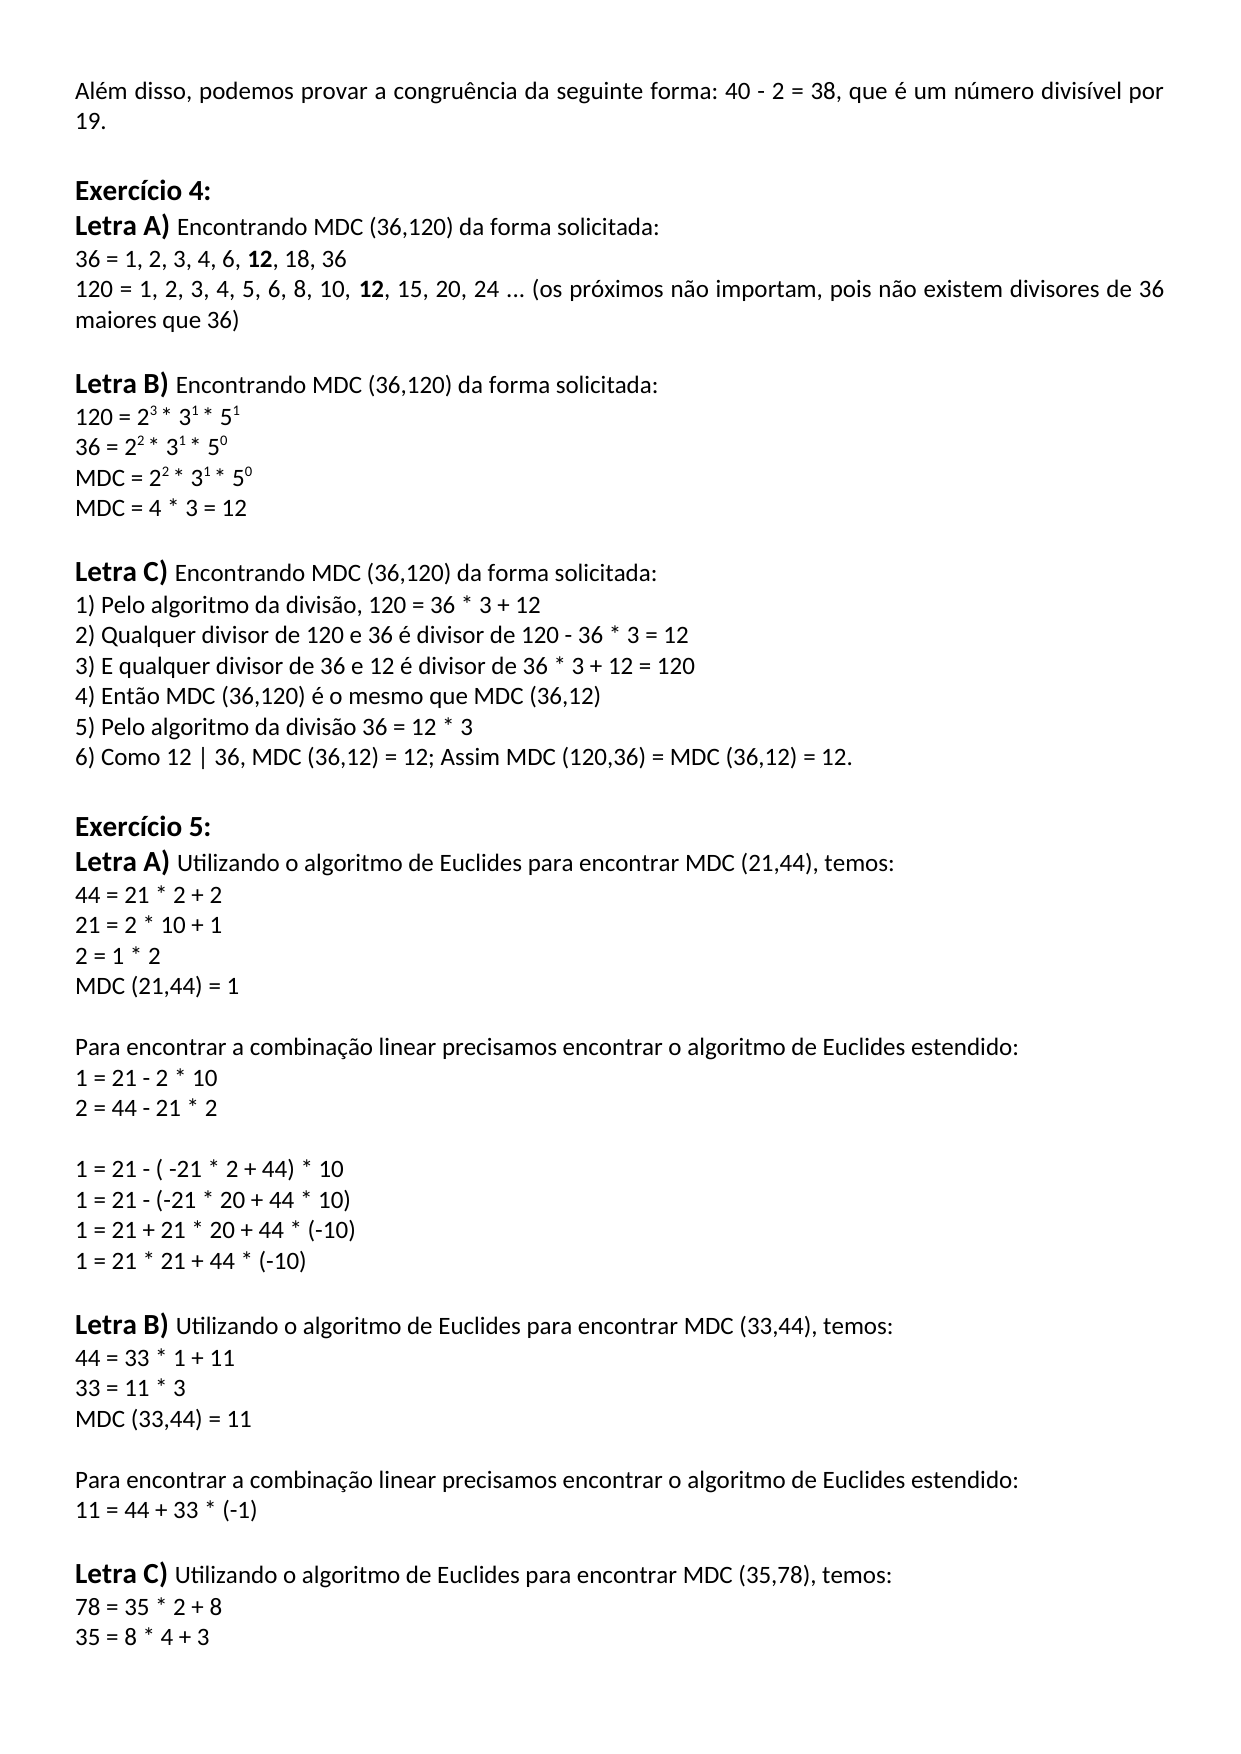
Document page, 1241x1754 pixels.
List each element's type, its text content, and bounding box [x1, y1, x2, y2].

text MDC = 4 * 3 = 12 [75, 492, 1165, 523]
text 2 = 1 * 2 [75, 940, 1165, 970]
text MDC (21,44) = 1 [75, 970, 1165, 1001]
text 5) Pelo algoritmo da divisão 36 = 12 * 3 [75, 711, 1165, 741]
text Letra C) Encontrando MDC (36,120) da forma solicitada: [75, 553, 1165, 589]
text 1 = 21 - (-21 * 20 + 44 * 10) [75, 1184, 1165, 1214]
text 44 = 21 * 2 + 2 [75, 879, 1165, 909]
text Para encontrar a combinação linear precisamos encontrar o algoritmo de Euclides estendido: [75, 1031, 1165, 1062]
text 44 = 33 * 1 + 11 [75, 1342, 1165, 1372]
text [75, 1464, 1165, 1494]
text 1 = 21 - ( -21 * 2 + 44) * 10 [75, 1153, 1165, 1184]
text Letra B) Utilizando o algoritmo de Euclides para encontrar MDC (33,44), temos: [75, 1306, 1165, 1342]
text 36 = 1, 2, 3, 4, 6, 12, 18, 36 [75, 243, 1165, 273]
text 33 = 11 * 3 [75, 1372, 1165, 1403]
text 36 = 22 * 31 * 50 [75, 431, 1165, 462]
text 120 = 1, 2, 3, 4, 5, 6, 8, 10, 12, 15, 20, 24 ... (os próximos não importam, pois não existem divisores de 36 maiores que 36) [75, 273, 1165, 334]
text MDC = 22 * 31 * 50 [75, 462, 1165, 492]
text Letra A) Utilizando o algoritmo de Euclides para encontrar MDC (21,44), temos: [75, 843, 1165, 879]
text 1 = 21 - 2 * 10 [75, 1062, 1165, 1092]
text 78 = 35 * 2 + 8 [75, 1591, 1165, 1622]
text 120 = 23 * 31 * 51 [75, 401, 1165, 431]
text 3) E qualquer divisor de 36 e 12 é divisor de 36 * 3 + 12 = 120 [75, 650, 1165, 680]
text Além disso, podemos provar a congruência da seguinte forma: 40 - 2 = 38, que é um número divisível por 19. [75, 75, 1165, 136]
text Letra C) Utilizando o algoritmo de Euclides para encontrar MDC (35,78), temos: [75, 1555, 1165, 1591]
text Letra B) Encontrando MDC (36,120) da forma solicitada: [75, 365, 1165, 401]
text 1 = 21 * 21 + 44 * (-10) [75, 1245, 1165, 1276]
text 4) Então MDC (36,120) é o mesmo que MDC (36,12) [75, 680, 1165, 711]
text Letra A) Encontrando MDC (36,120) da forma solicitada: [75, 207, 1165, 243]
text Exercício 4: [75, 172, 1165, 207]
text 11 = 44 + 33 * (-1) [75, 1494, 1165, 1525]
text 35 = 8 * 4 + 3 [75, 1622, 1165, 1652]
text Exercício 5: [75, 808, 1165, 843]
text 1 = 21 + 21 * 20 + 44 * (-10) [75, 1214, 1165, 1245]
text MDC (33,44) = 11 [75, 1403, 1165, 1433]
text 2) Qualquer divisor de 120 e 36 é divisor de 120 - 36 * 3 = 12 [75, 619, 1165, 650]
text 2 = 44 - 21 * 2 [75, 1092, 1165, 1123]
text 6) Como 12 | 36, MDC (36,12) = 12; Assim MDC (120,36) = MDC (36,12) = 12. [75, 741, 1165, 772]
text 1) Pelo algoritmo da divisão, 120 = 36 * 3 + 12 [75, 589, 1165, 619]
text 21 = 2 * 10 + 1 [75, 909, 1165, 940]
